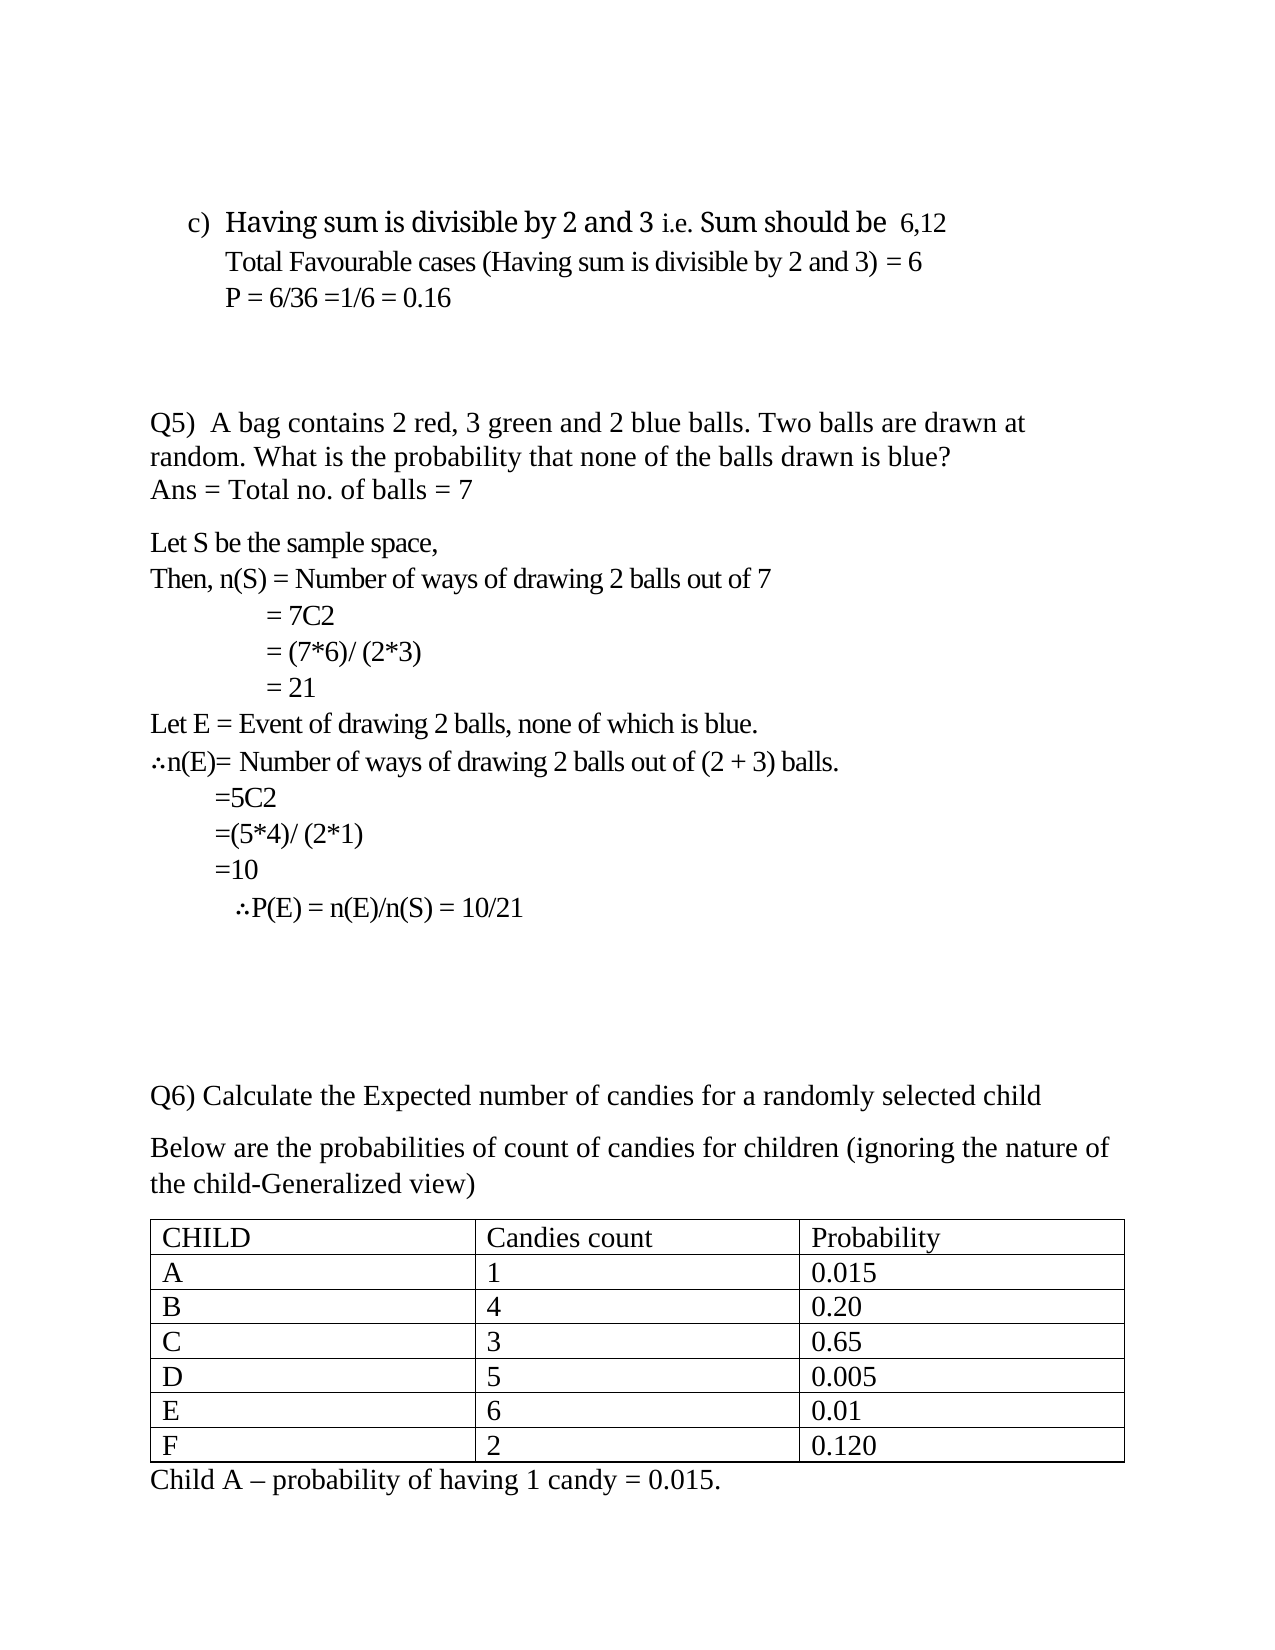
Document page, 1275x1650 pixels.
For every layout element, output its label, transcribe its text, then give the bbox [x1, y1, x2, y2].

table_cell C [151, 1324, 475, 1358]
text Let S be the sample space, Then, n(S) = Number of ways of drawing 2 balls out of 7 = 7C2​ = (7*6)​/ (2*3) = 21 Let E = Event of drawing 2 balls, none of which is blue. ∴n(E)= Number of ways of drawing 2 balls out of (2 + 3) balls. =5C2​ =(5*4)​/ (2*1) =10 ∴P(E) = n(E)/n(S) = 10/21 [150, 525, 1125, 924]
table_header Candies count [476, 1220, 799, 1254]
table_header CHILD [151, 1220, 475, 1254]
table_cell 0.005 [800, 1359, 1124, 1392]
text Ans = Total no. of balls = 7 [150, 472, 1125, 506]
text Q6) Calculate the Expected number of candies for a randomly selected child [150, 1078, 1125, 1111]
table_cell 4 [476, 1290, 799, 1323]
table_cell 0.120 [800, 1428, 1124, 1461]
table_cell 6 [476, 1393, 799, 1427]
table_cell 5 [476, 1359, 799, 1392]
text Q5) A bag contains 2 red, 3 green and 2 blue balls. Two balls are drawn at random. What is the probability that none of the balls drawn is blue? [150, 405, 1125, 472]
table_cell E [151, 1393, 475, 1427]
table_cell B [151, 1290, 475, 1323]
table_cell D [151, 1359, 475, 1392]
text Child A – probability of having 1 candy = 0.015. [150, 1463, 1125, 1496]
table_cell 0.20 [800, 1290, 1124, 1323]
list P = 6/36 =1/6 = 0.16 [225, 280, 1125, 314]
table_cell F [151, 1428, 475, 1461]
list Having sum is divisible by 2 and 3 i.e. Sum should be 6,12 [187, 203, 1125, 241]
table_cell 0.015 [800, 1255, 1124, 1288]
table_cell 1 [476, 1255, 799, 1288]
table_cell A [151, 1255, 475, 1288]
text Below are the probabilities of count of candies for children (ignoring the nature of the child-Generalized view) [150, 1130, 1125, 1200]
table_cell 0.01 [800, 1393, 1124, 1427]
table_cell 0.65 [800, 1324, 1124, 1358]
table_cell 2 [476, 1428, 799, 1461]
table_header Probability [800, 1220, 1124, 1254]
table_cell 3 [476, 1324, 799, 1358]
list Total Favourable cases (Having sum is divisible by 2 and 3) = 6 [225, 244, 1125, 278]
